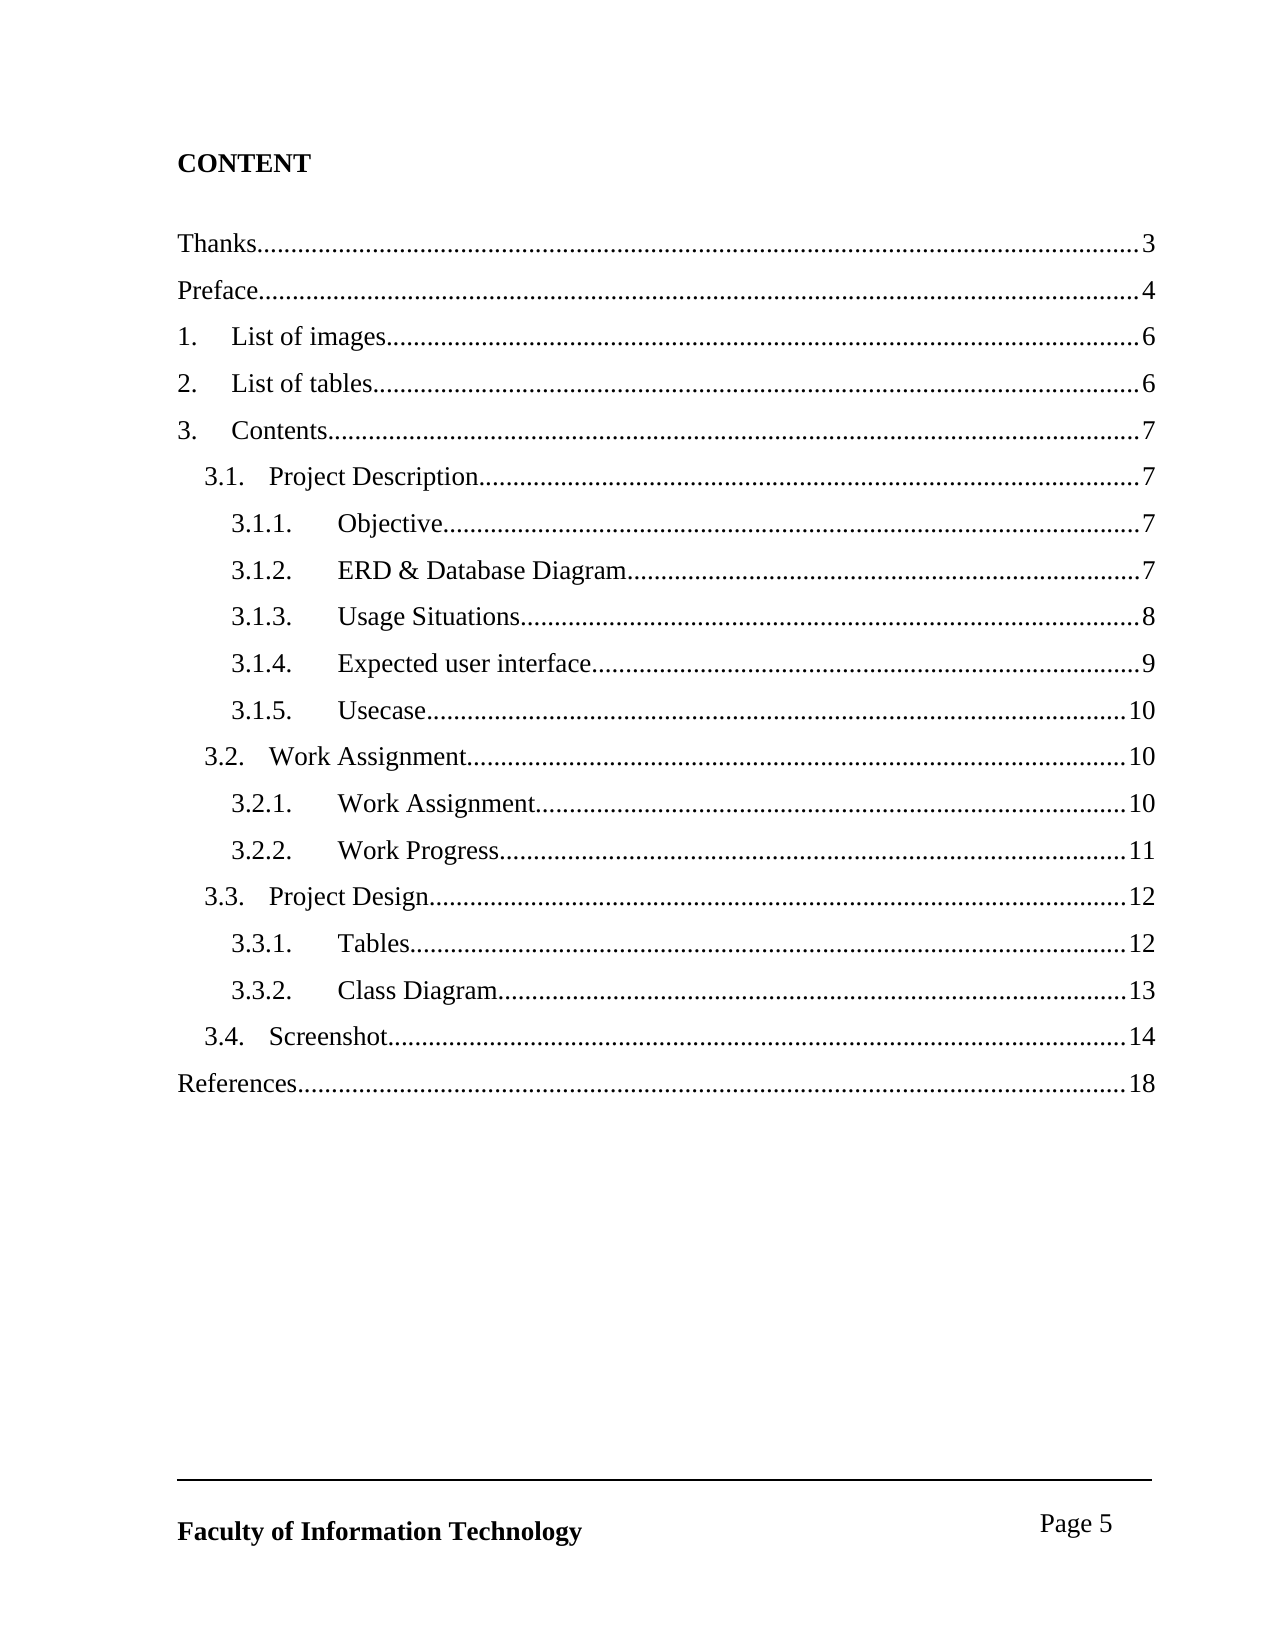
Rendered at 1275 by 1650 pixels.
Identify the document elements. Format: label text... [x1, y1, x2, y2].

text 3.1. Project Description 7 [204, 461, 1156, 492]
text 3.3. Project Design 12 [204, 881, 1156, 912]
text 1. List of images 6 [177, 321, 1156, 352]
text 3.1.4. Expected user interface 9 [231, 647, 1156, 678]
text References 18 [177, 1067, 1156, 1098]
text 3.2.2. Work Progress 11 [231, 834, 1156, 865]
text 3.1.5. Usecase 10 [231, 694, 1156, 725]
text 3.2.1. Work Assignment 10 [231, 787, 1156, 818]
text 3.1.2. ERD & Database Diagram 7 [231, 554, 1156, 585]
text 3. Contents 7 [177, 414, 1156, 445]
text Thanks 3 [177, 227, 1156, 258]
text 2. List of tables 6 [177, 367, 1156, 398]
text 3.2. Work Assignment 10 [204, 741, 1156, 772]
text 3.4. Screenshot 14 [204, 1021, 1156, 1052]
text 3.1.1. Objective 7 [231, 507, 1156, 538]
text 3.3.1. Tables 12 [231, 927, 1156, 958]
text 3.1.3. Usage Situations 8 [231, 601, 1156, 632]
subtitle CONTENT [177, 147, 1156, 178]
text Preface 4 [177, 274, 1156, 305]
text 3.3.2. Class Diagram 13 [231, 974, 1156, 1005]
